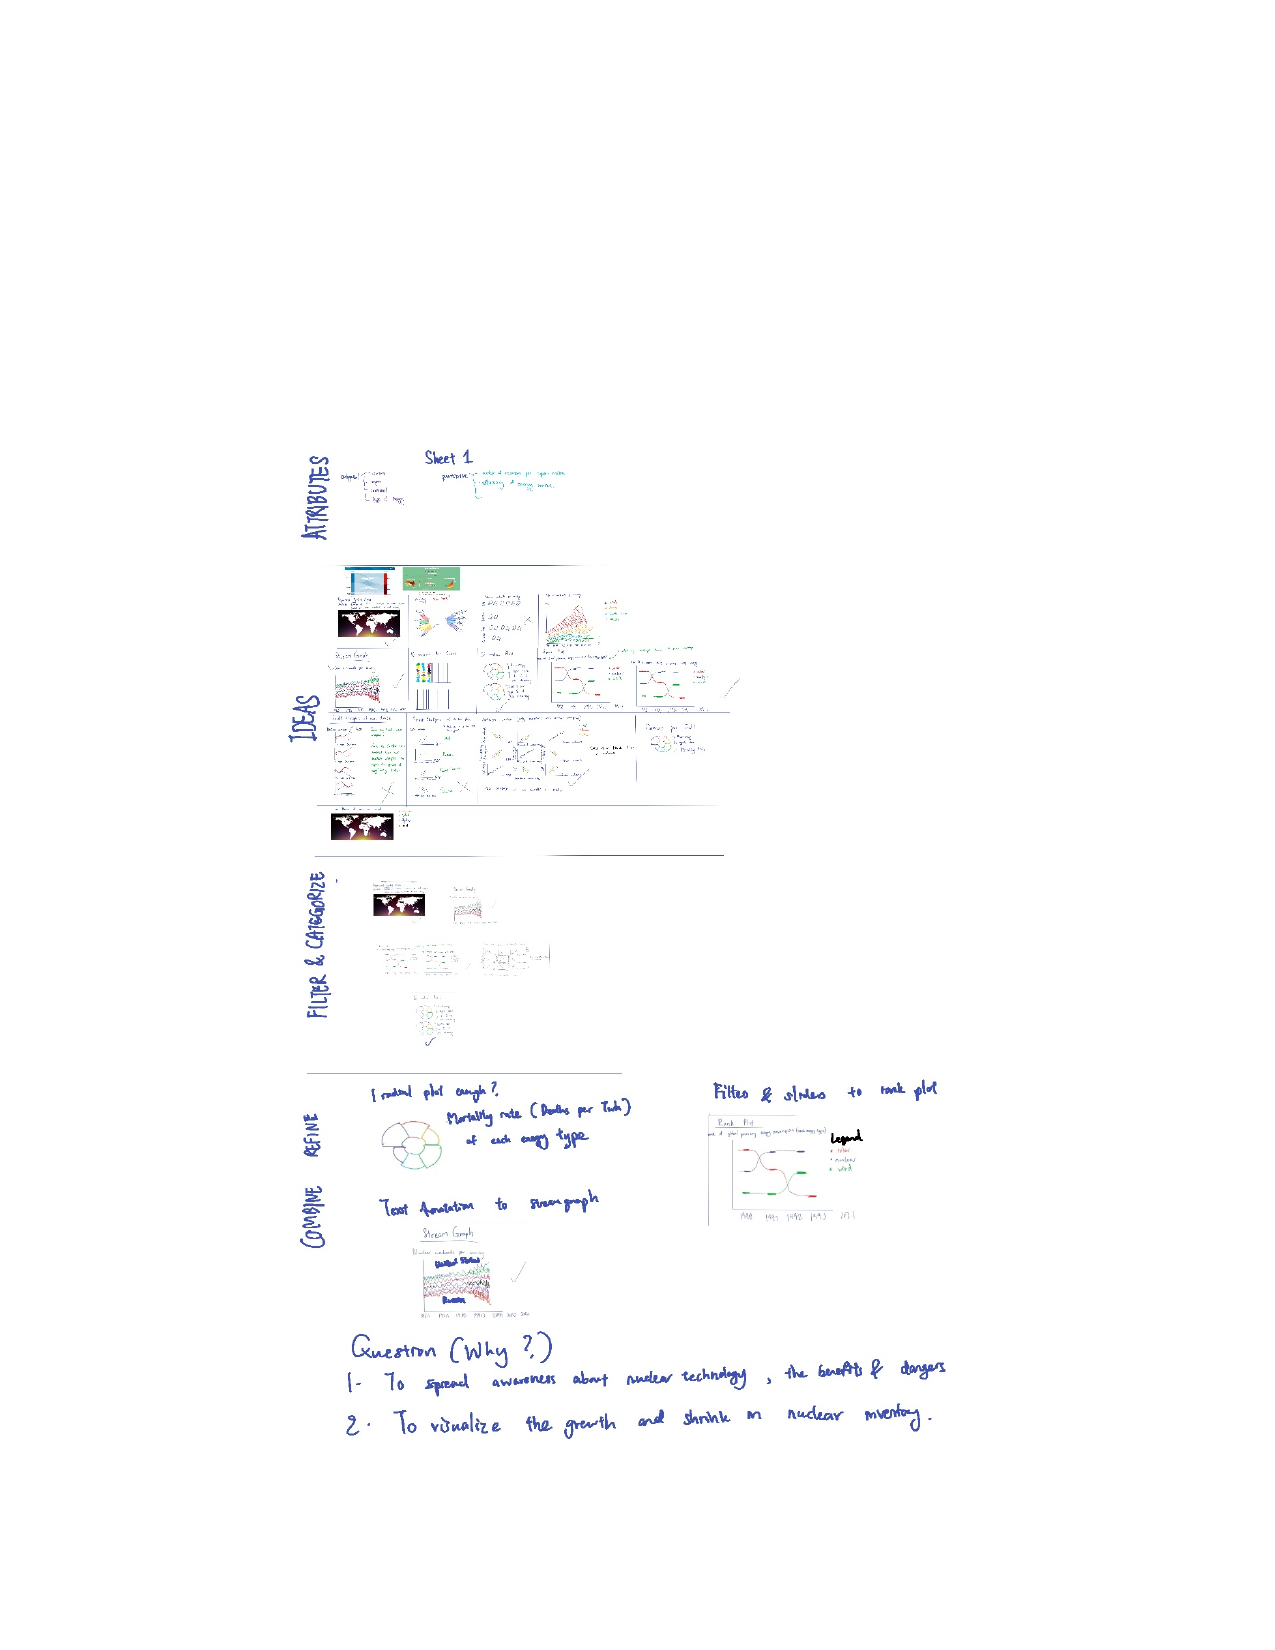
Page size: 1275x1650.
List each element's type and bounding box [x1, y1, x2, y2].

picture [187, 150, 952, 1444]
